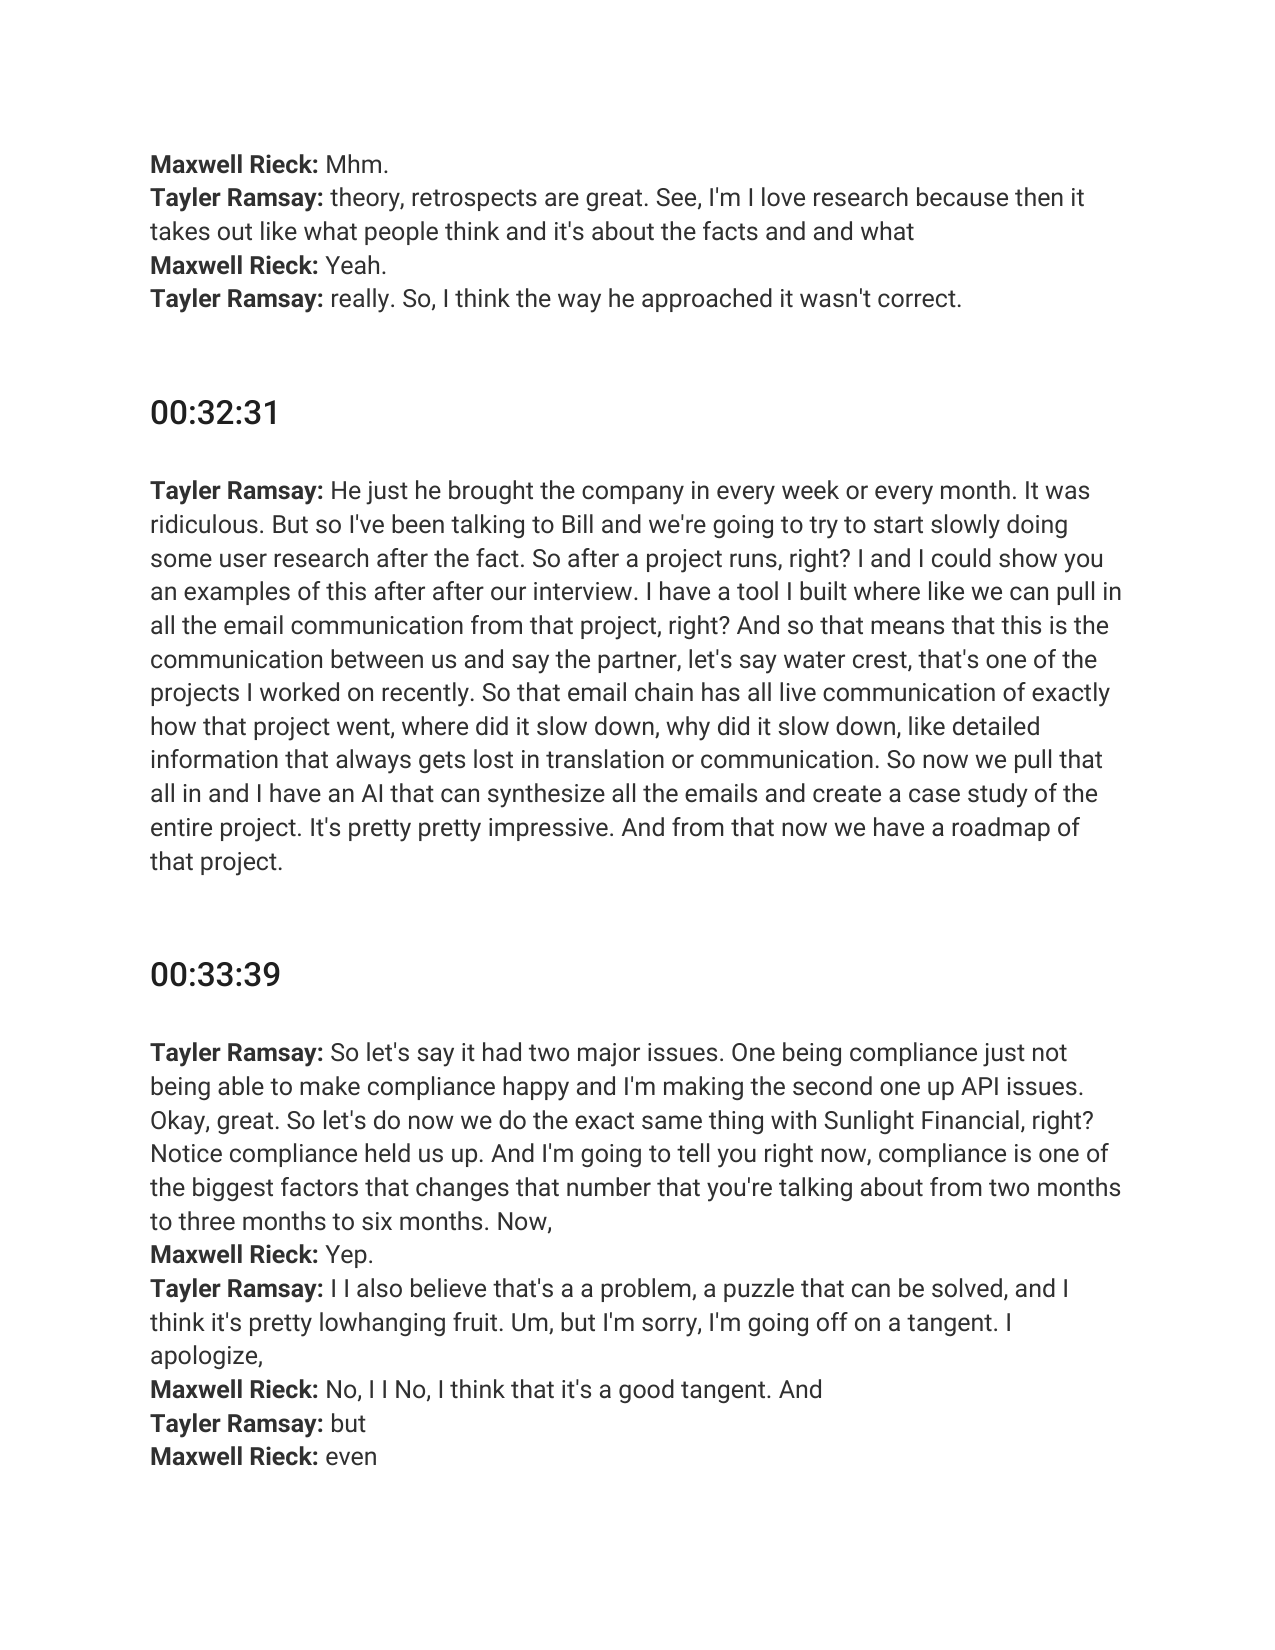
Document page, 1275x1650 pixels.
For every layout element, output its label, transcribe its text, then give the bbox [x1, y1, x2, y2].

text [150, 150, 1125, 381]
subtitle 00:33:39 [150, 956, 1125, 995]
subtitle 00:32:31 [150, 394, 1125, 433]
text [150, 1005, 1125, 1472]
text Tayler Ramsay: He just he brought the company in every week or every month. It was ridiculous. But so I've been talking to Bill and we're going to try to start slowly doing some user research after the fact. So after a project runs, right? I and I could show you an examples of this after after our interview. I have a tool I built where like we can pull in all the email communication from that project, right? And so that means that this is the communication between us and say the partner, let's say water crest, that's one of the projects I worked on recently. So that email chain has all live communication of exactly how that project went, where did it slow down, why did it slow down, like detailed information that always gets lost in translation or communication. So now we pull that all in and I have an AI that can synthesize all the emails and create a case study of the entire project. It's pretty pretty impressive. And from that now we have a roadmap of that project. [150, 443, 1125, 943]
